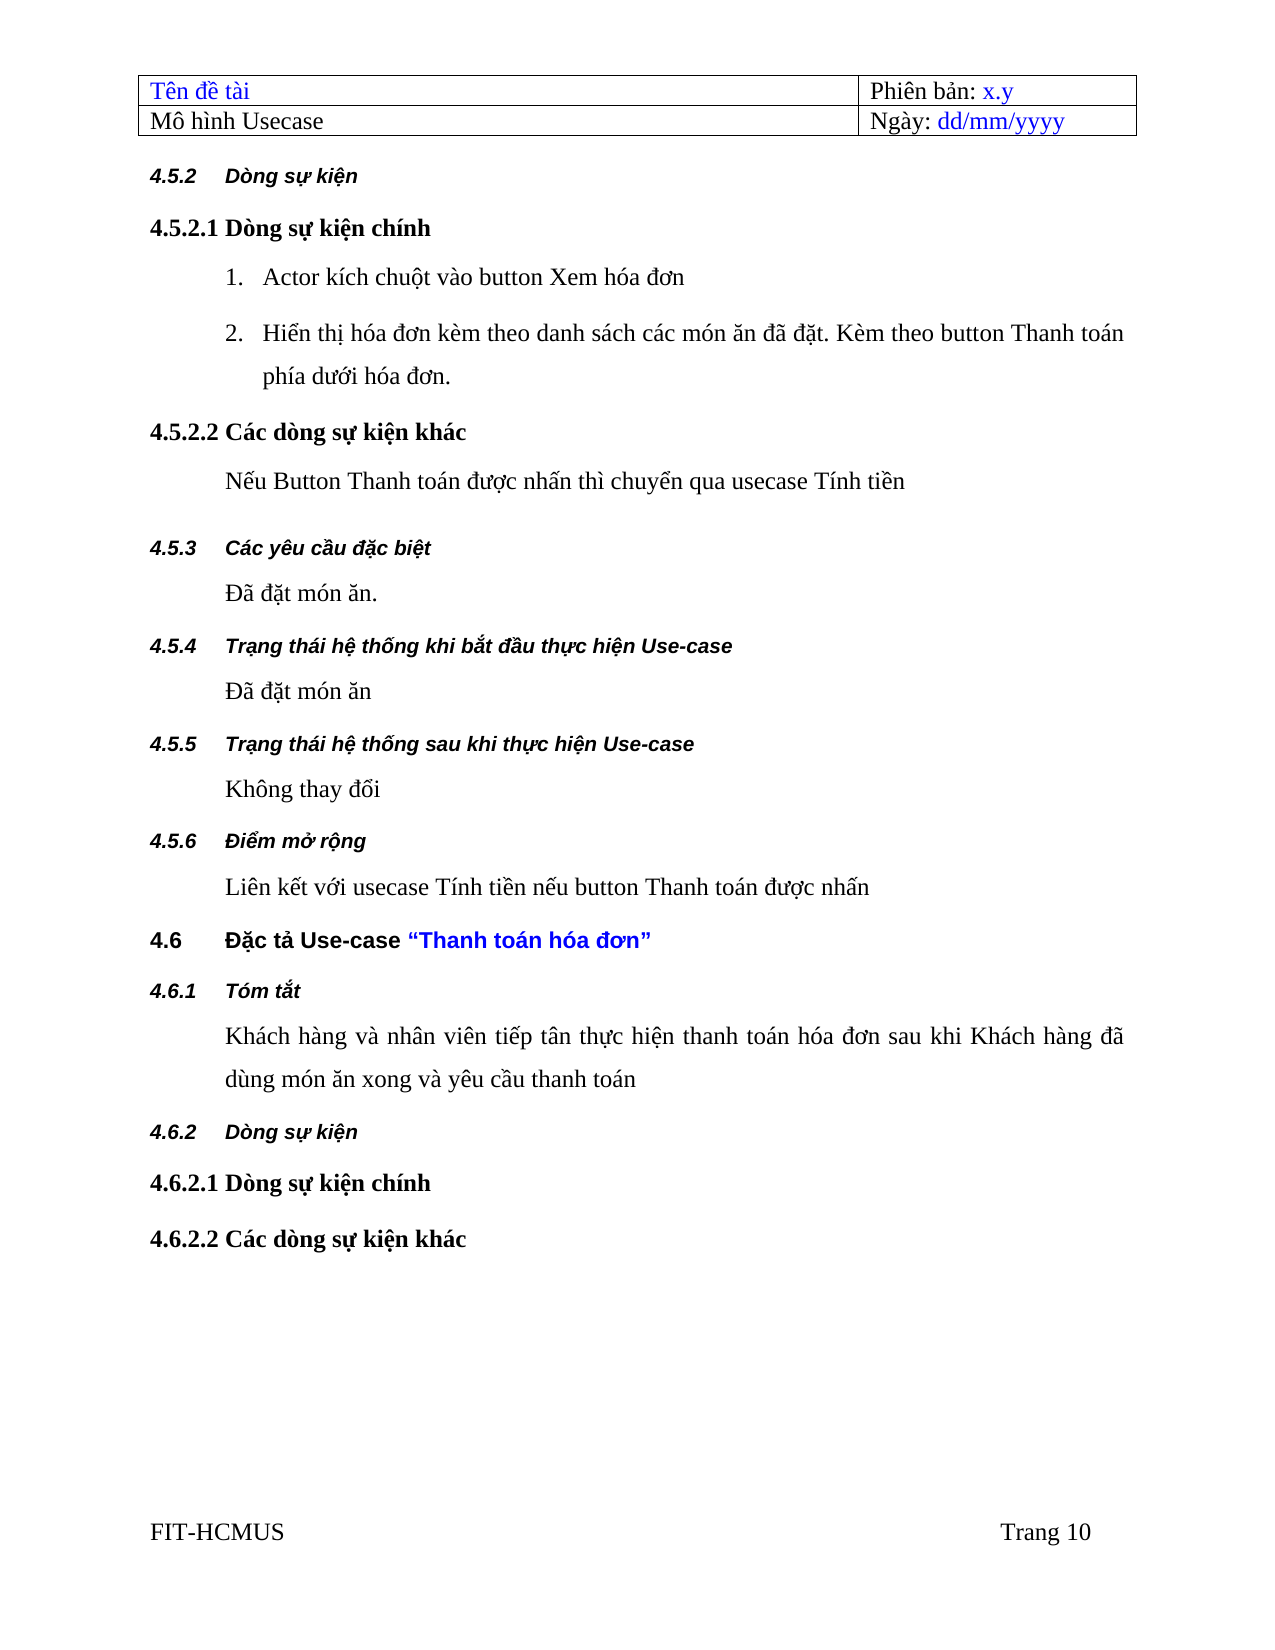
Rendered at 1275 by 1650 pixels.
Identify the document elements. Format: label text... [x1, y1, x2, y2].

text Liên kết với usecase Tính tiền nếu button Thanh toán được nhấn [225, 872, 1125, 900]
text Khách hàng và nhân viên tiếp tân thực hiện thanh toán hóa đơn sau khi Khách hàng đã dùng món ăn xong và yêu cầu thanh toán [225, 1021, 1125, 1093]
text Nếu Button Thanh toán được nhấn thì chuyển qua usecase Tính tiền [150, 466, 1125, 495]
subtitle Dòng sự kiện [150, 164, 1125, 188]
subtitle Trạng thái hệ thống khi bắt đầu thực hiện Use-case [150, 634, 1125, 658]
text Đã đặt món ăn. [225, 578, 1125, 607]
subtitle Dòng sự kiện [150, 1120, 1125, 1144]
subtitle Dòng sự kiện chính [150, 213, 1125, 242]
list Hiển thị hóa đơn kèm theo danh sách các món ăn đã đặt. Kèm theo button Thanh toán phía dưới hóa đơn. [225, 318, 1125, 390]
subtitle Tóm tắt [150, 979, 1125, 1003]
subtitle Các dòng sự kiện khác [150, 417, 1125, 445]
subtitle Các yêu cầu đặc biệt [150, 536, 1125, 560]
text Đã đặt món ăn [225, 676, 1125, 705]
text Không thay đổi [225, 774, 1125, 802]
subtitle Dòng sự kiện chính [150, 1168, 1125, 1197]
subtitle Các dòng sự kiện khác [150, 1224, 1125, 1253]
subtitle Trạng thái hệ thống sau khi thực hiện Use-case [150, 732, 1125, 756]
list Actor kích chuột vào button Xem hóa đơn [225, 262, 1125, 291]
subtitle Đặc tả Use-case “Thanh toán hóa đơn” [150, 927, 1125, 953]
subtitle Điểm mở rộng [150, 829, 1125, 853]
